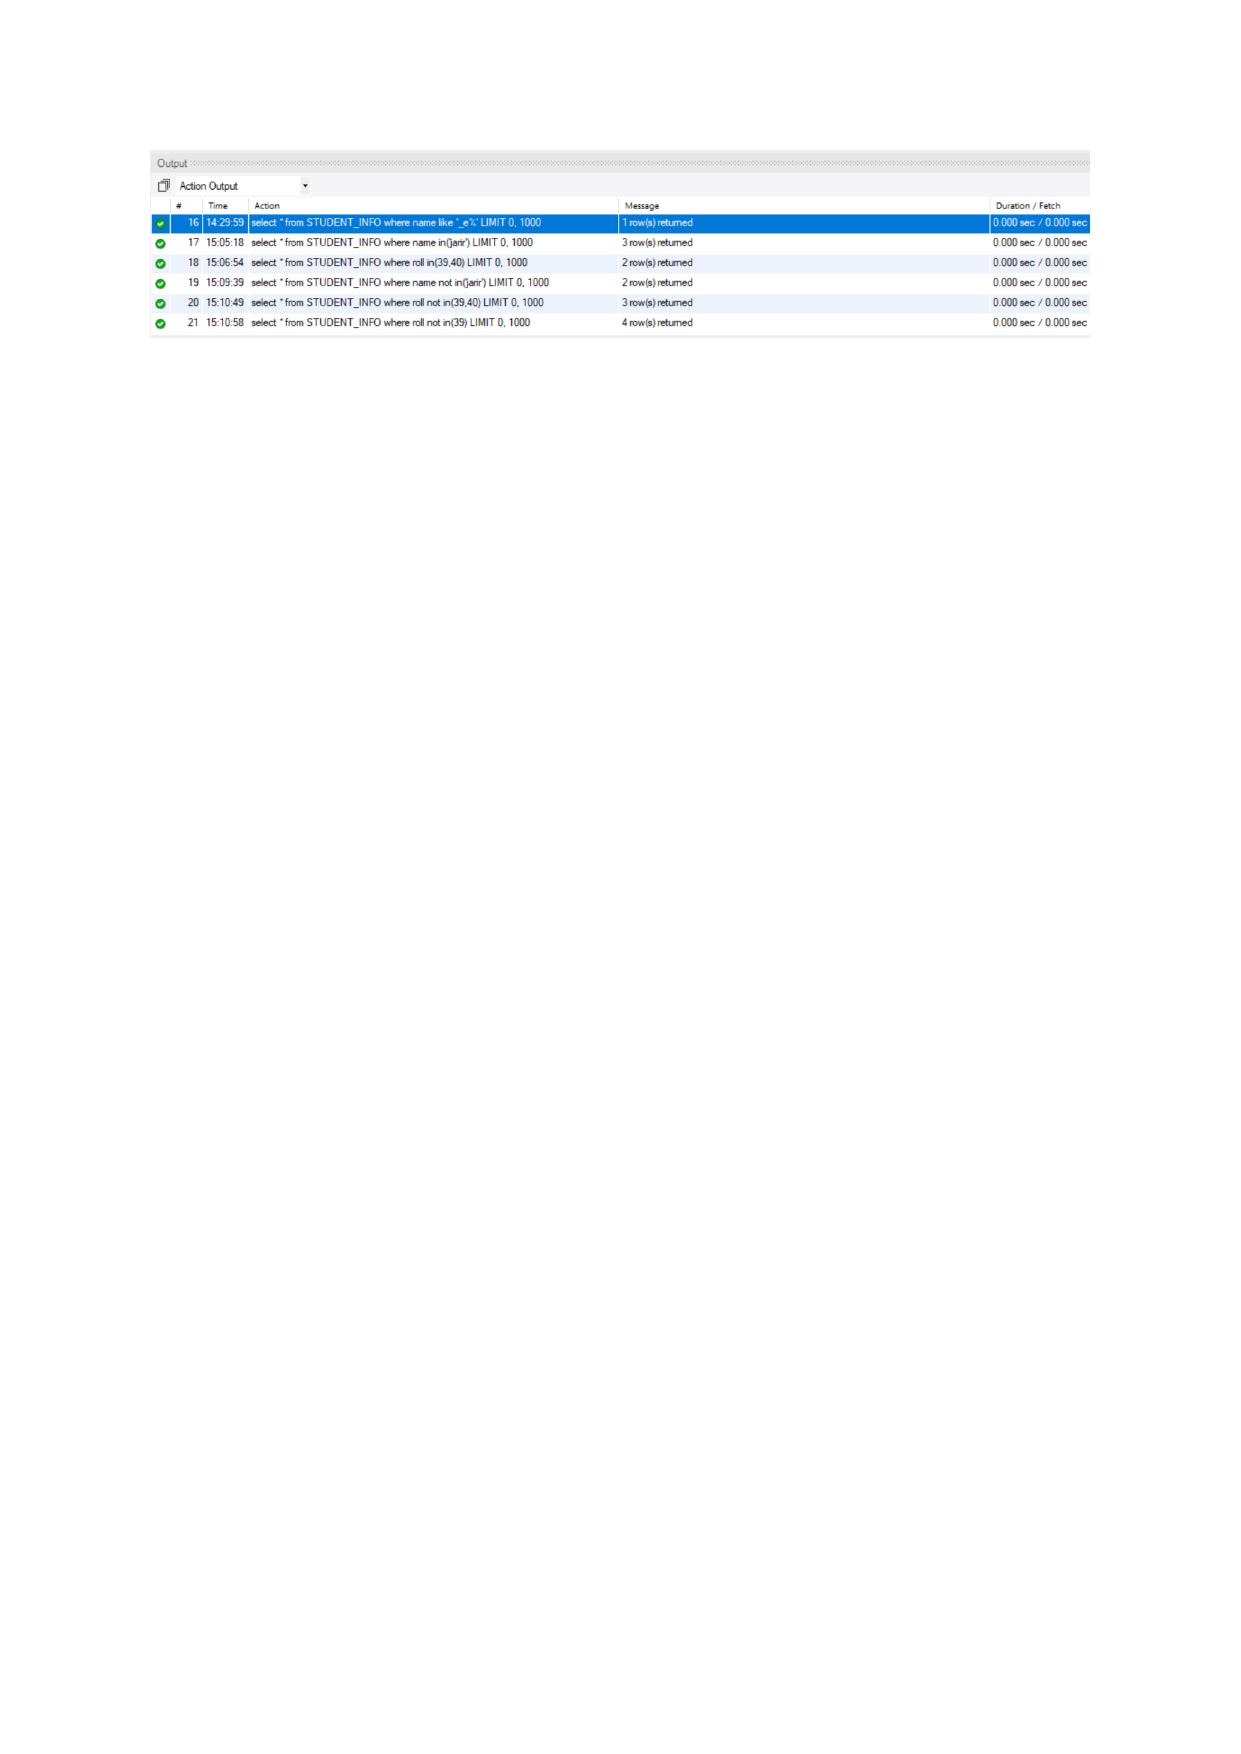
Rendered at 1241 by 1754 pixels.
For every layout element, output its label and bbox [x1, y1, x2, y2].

picture [150, 150, 1091, 338]
